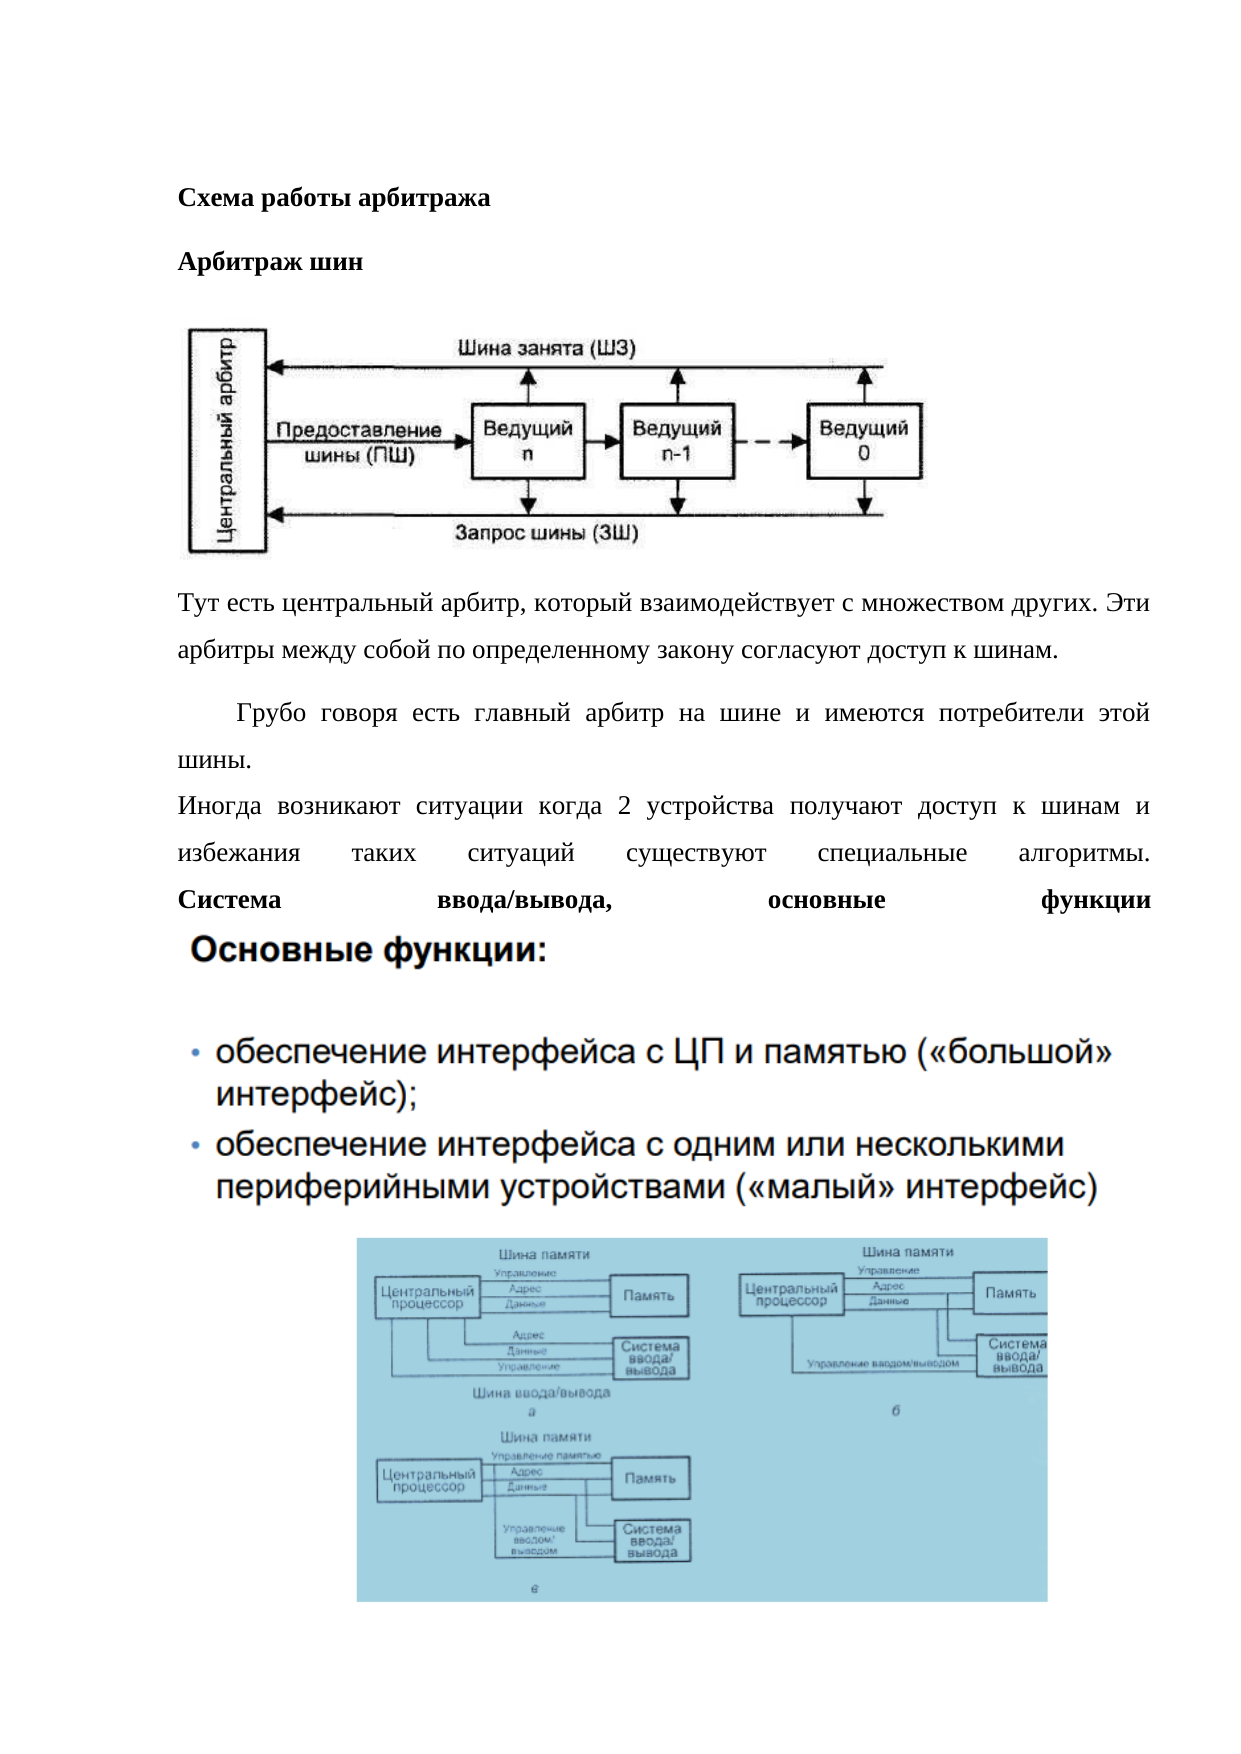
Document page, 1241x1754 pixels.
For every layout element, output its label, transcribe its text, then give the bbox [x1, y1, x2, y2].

text Схема работы арбитража [177, 181, 1152, 213]
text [177, 696, 1152, 1614]
picture [177, 308, 935, 571]
text Арбитраж шин [177, 245, 1152, 276]
picture [177, 927, 1118, 1614]
